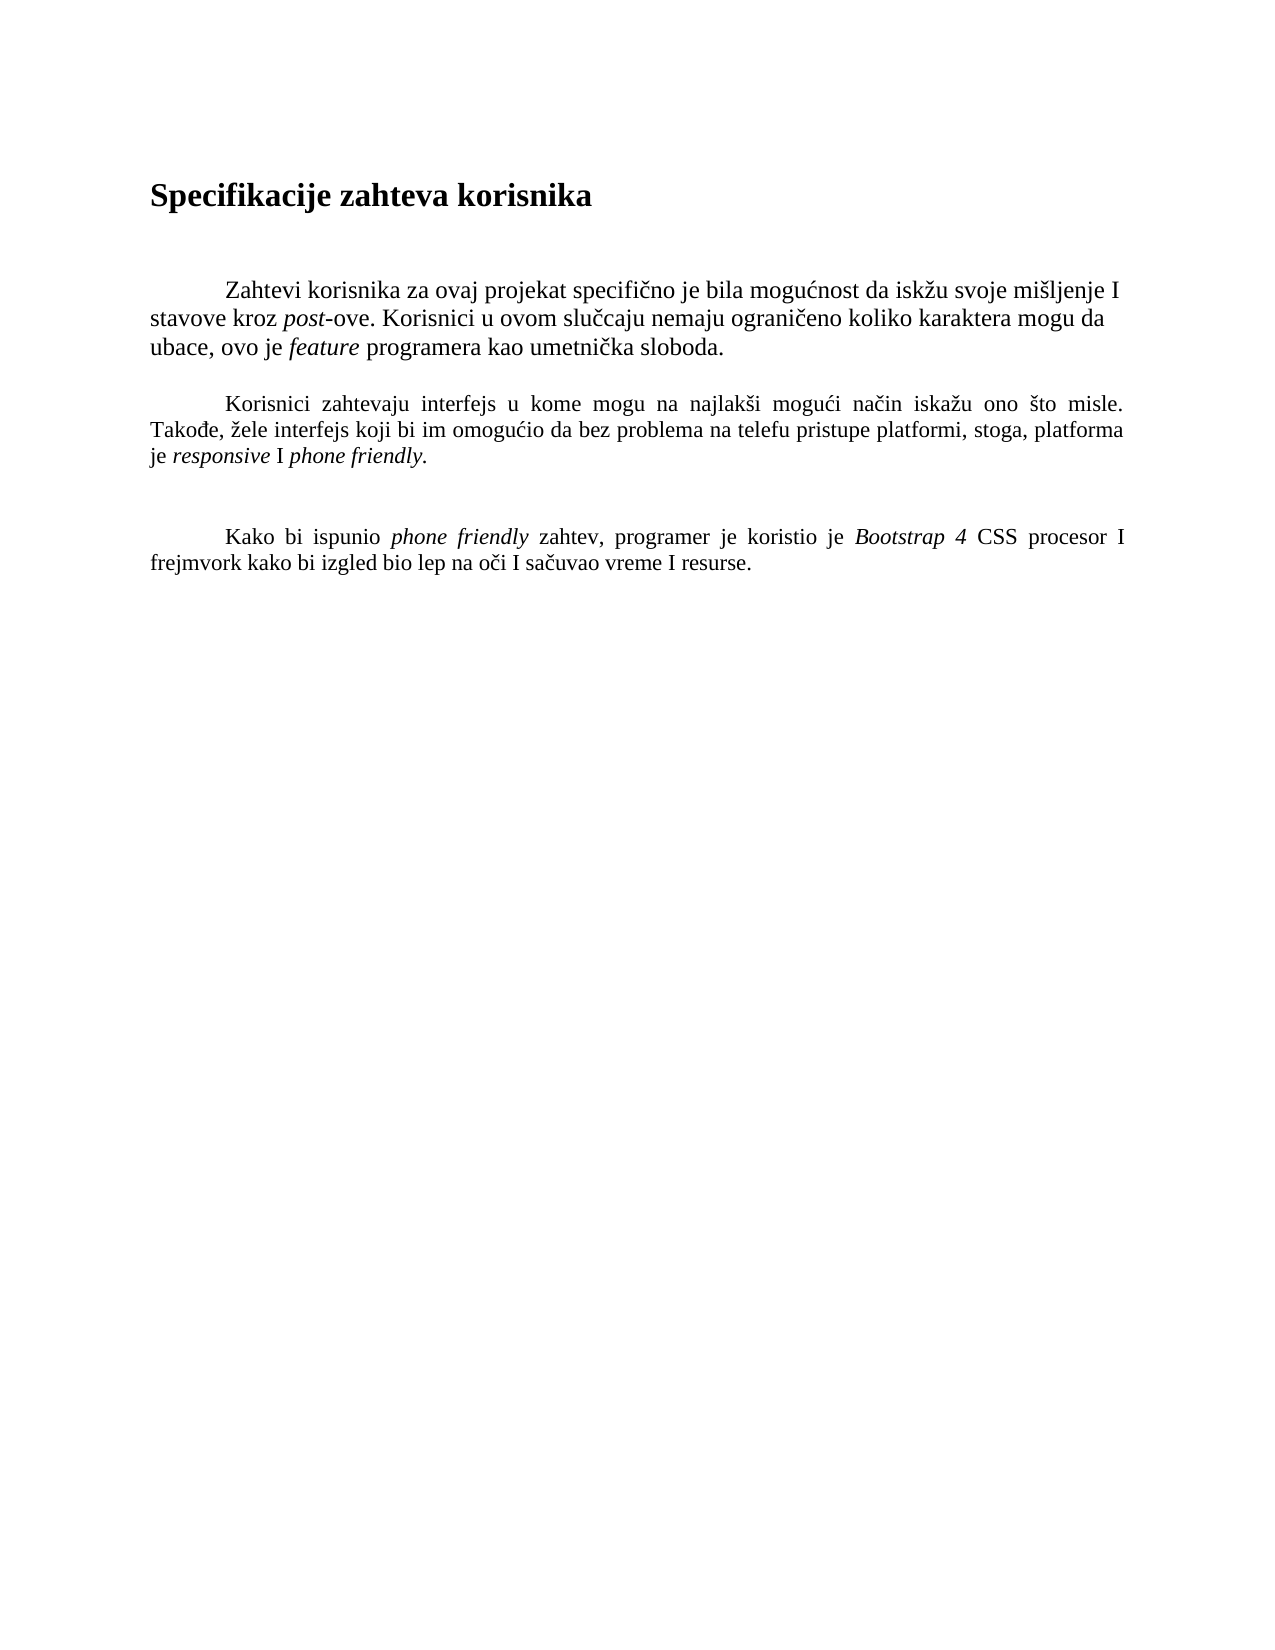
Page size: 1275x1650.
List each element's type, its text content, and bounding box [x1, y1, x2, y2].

subtitle Specifikacije zahteva korisnika [150, 175, 1125, 213]
text Korisnici zahtevaju interfejs u kome mogu na najlakši mogući način iskažu ono što misle. Takođe, žele interfejs koji bi im omogućio da bez problema na telefu pristupe platformi, stoga, platforma je responsive I phone friendly. [150, 390, 1125, 469]
text Zahtevi korisnika za ovaj projekat specifično je bila mogućnost da iskžu svoje mišljenje I stavove kroz post-ove. Korisnici u ovom slučcaju nemaju ograničeno koliko karaktera mogu da ubace, ovo je feature programera kao umetnička sloboda. [150, 275, 1125, 361]
text Kako bi ispunio phone friendly zahtev, programer je koristio je Bootstrap 4 CSS procesor I frejmvork kako bi izgled bio lep na oči I sačuvao vreme I resurse. [150, 523, 1125, 576]
